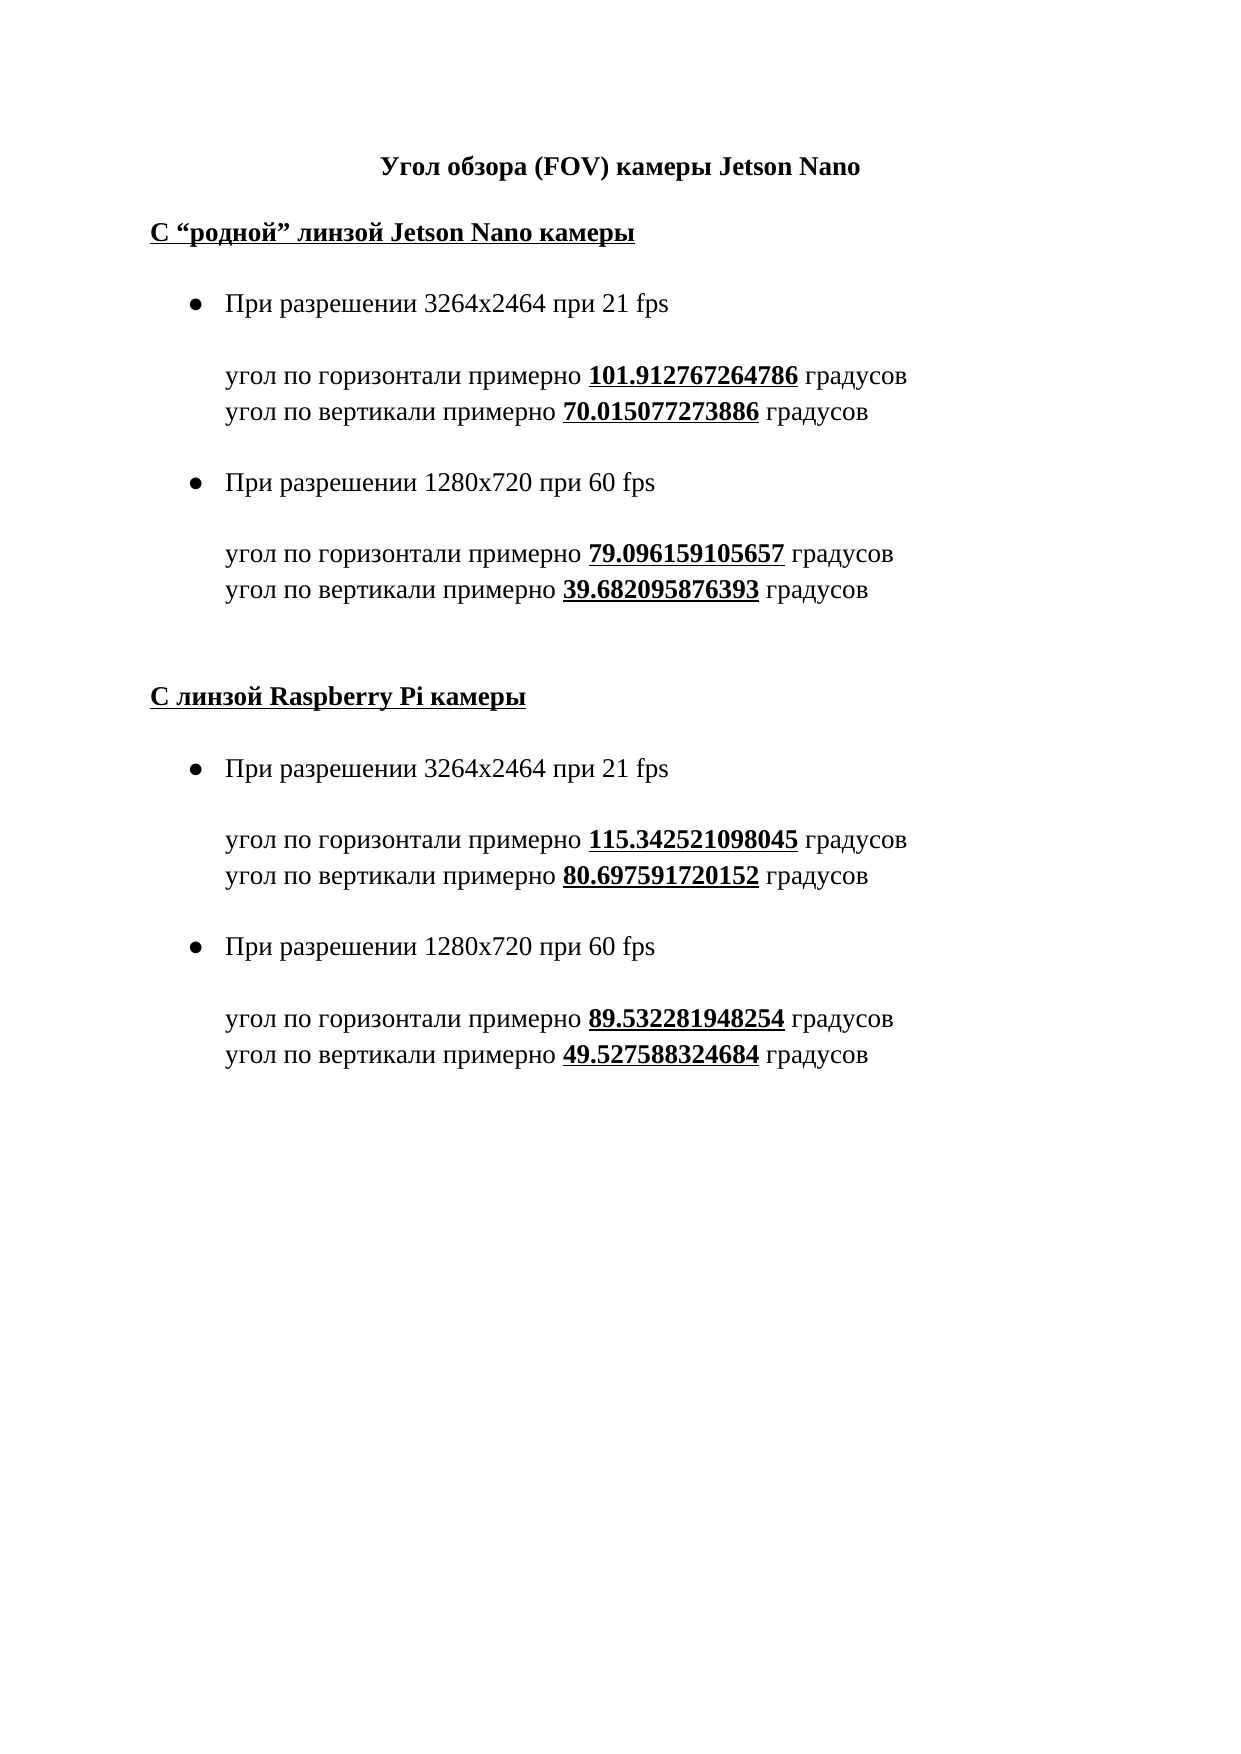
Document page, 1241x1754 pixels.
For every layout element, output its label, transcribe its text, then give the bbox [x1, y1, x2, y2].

text угол по вертикали примерно 39.682095876393 градусов [225, 573, 1090, 604]
text С “родной” линзой Jetson Nano камеры [150, 216, 1090, 247]
list При разрешении 1280х720 при 60 fps [187, 931, 1090, 962]
text угол по вертикали примерно 80.697591720152 градусов [225, 859, 1090, 890]
list При разрешении 1280х720 при 60 fps [187, 466, 1090, 497]
text угол по горизонтали примерно 115.342521098045 градусов [225, 823, 1090, 854]
list При разрешении 3264х2464 при 21 fps [187, 287, 1090, 318]
text угол по вертикали примерно 49.527588324684 градусов [225, 1038, 1090, 1069]
text С линзой Raspberry Pi камеры [150, 680, 1090, 712]
text Угол обзора (FOV) камеры Jetson Nano [150, 150, 1090, 181]
text угол по вертикали примерно 70.015077273886 градусов [225, 394, 1090, 426]
text угол по горизонтали примерно 79.096159105657 градусов [225, 537, 1090, 569]
text угол по горизонтали примерно 101.912767264786 градусов [225, 359, 1090, 390]
list При разрешении 3264х2464 при 21 fps [187, 752, 1090, 783]
text угол по горизонтали примерно 89.532281948254 градусов [225, 1002, 1090, 1033]
